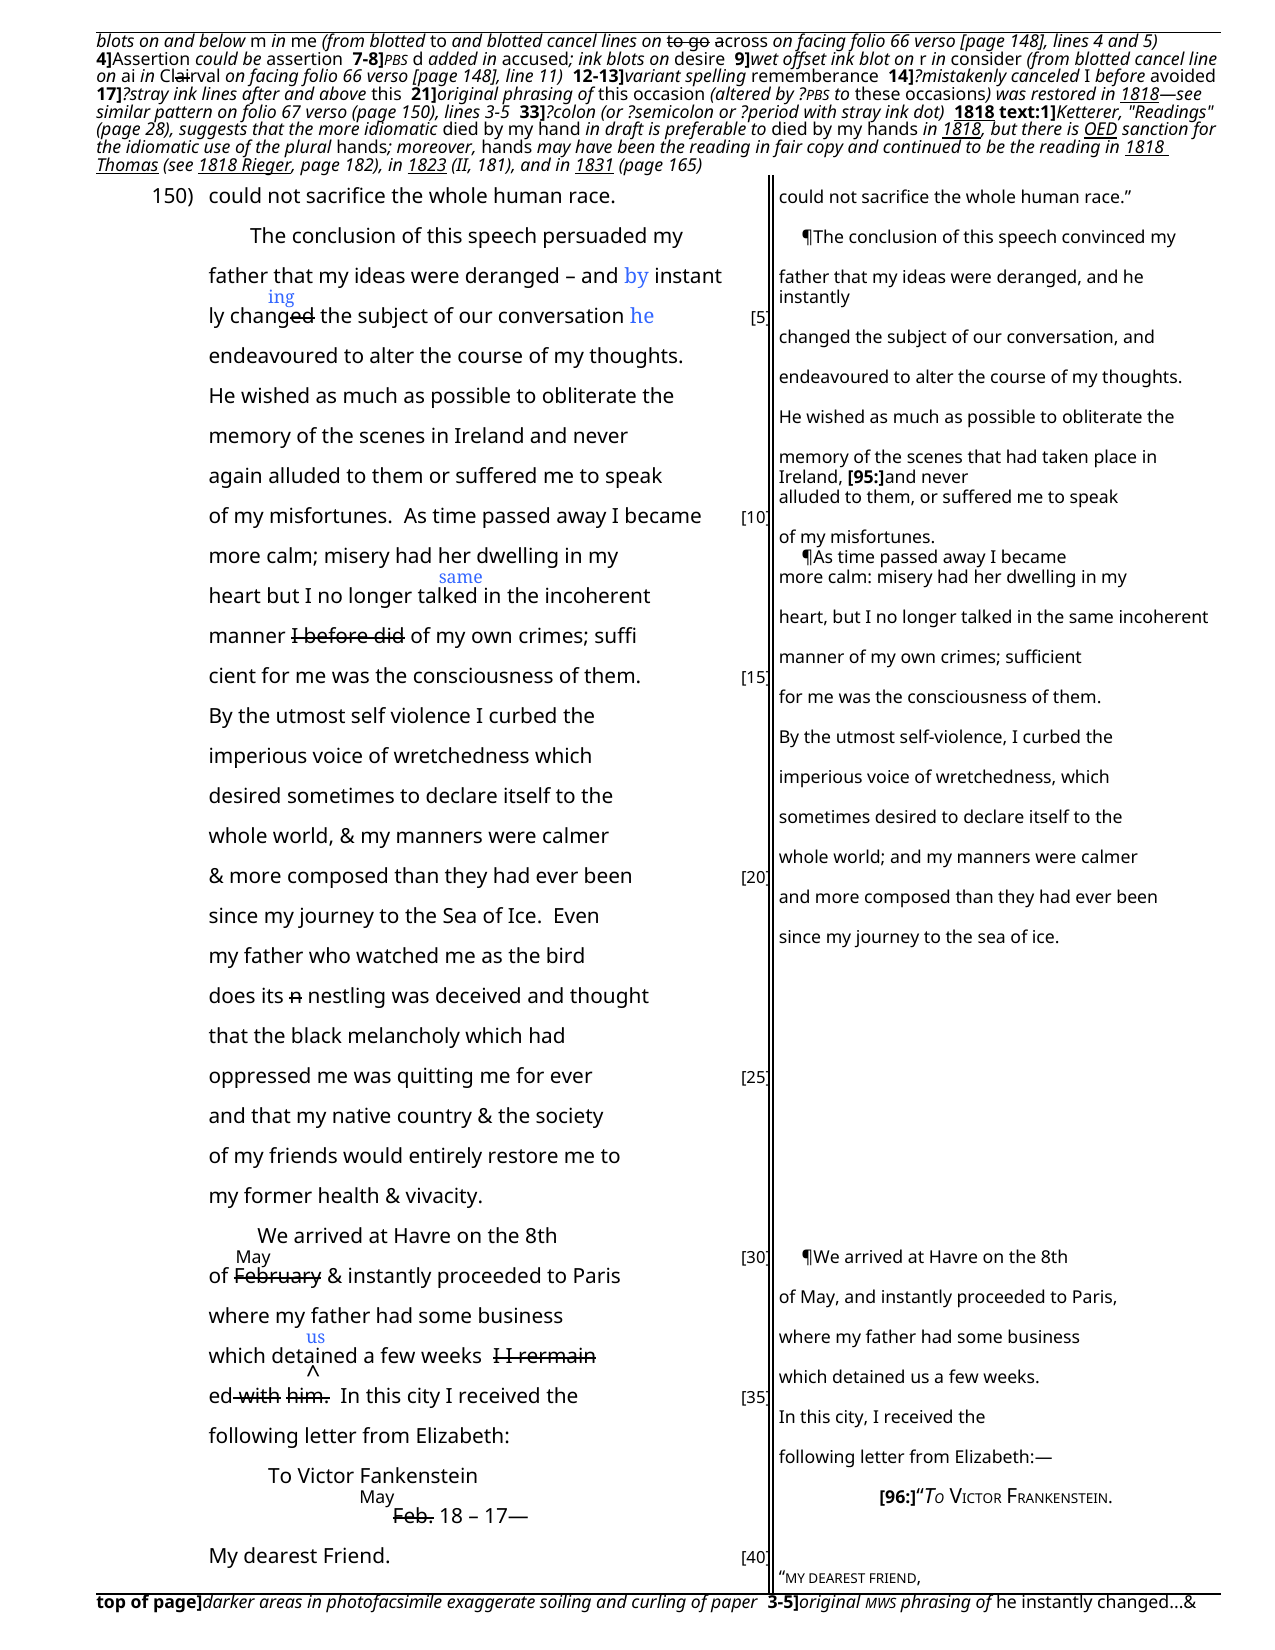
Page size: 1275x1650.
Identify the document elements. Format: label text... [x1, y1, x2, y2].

table_header could not sacrifice the whole human race.” ¶The conclusion of this speech convinced my father that my ideas were deranged, and he instantly changed the subject of our conversation, and endeavoured to alter the course of my thoughts. He wished as much as possible to obliterate the memory of the scenes that had taken place in Ireland, [95:]and never alluded to them, or suffered me to speak of my misfortunes. ¶As time passed away I became more calm: misery had her dwelling in my heart, but I no longer talked in the same incoherent manner of my own crimes; sufficient for me was the consciousness of them. By the utmost self-violence, I curbed the imperious voice of wretchedness, which sometimes desired to declare itself to the whole world; and my manners were calmer and more composed than they had ever been since my journey to the sea of ice. ¶We arrived at Havre on the 8th of May, and instantly proceeded to Paris, where my father had some business which detained us a few weeks. In this city, I received the following letter from Elizabeth:— [96:]“TO VICTOR FRANKENSTEIN. “MY DEAREST FRIEND, [774, 175, 1221, 1593]
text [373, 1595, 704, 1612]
table_header 150) [96, 175, 201, 1593]
table_header could not sacrifice the whole human race. The conclusion of this speech persuaded my father that my ideas were deranged – and by instant ing ly changed the subject of our conversation he [5] endeavoured to alter the course of my thoughts. He wished as much as possible to obliterate the memory of the scenes in Ireland and never again alluded to them or suffered me to speak of my misfortunes. As time passed away I became [10] more calm; misery had her dwelling in my same heart but I no longer talked in the incoherent manner I before did of my own crimes; suffi cient for me was the consciousness of them. [15] By the utmost self violence I curbed the imperious voice of wretchedness which desired sometimes to declare itself to the whole world, & my manners were calmer & more composed than they had ever been [20] since my journey to the Sea of Ice. Even my father who watched me as the bird does its n nestling was deceived and thought that the black melancholy which had oppressed me was quitting me for ever [25] and that my native country & the society of my friends would entirely restore me to my former health & vivacity. We arrived at Havre on the 8 May [30] of February & instantly proceeded to Paris where my father had some business us which detained a few weeks I I rermain ^ ed with him. In this city I received the [35] following letter from Elizabeth: To Victor Fankenstein May Feb. 18 – 17— My dearest Friend. [40] [201, 175, 768, 1593]
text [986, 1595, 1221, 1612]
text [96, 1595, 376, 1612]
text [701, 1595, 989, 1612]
